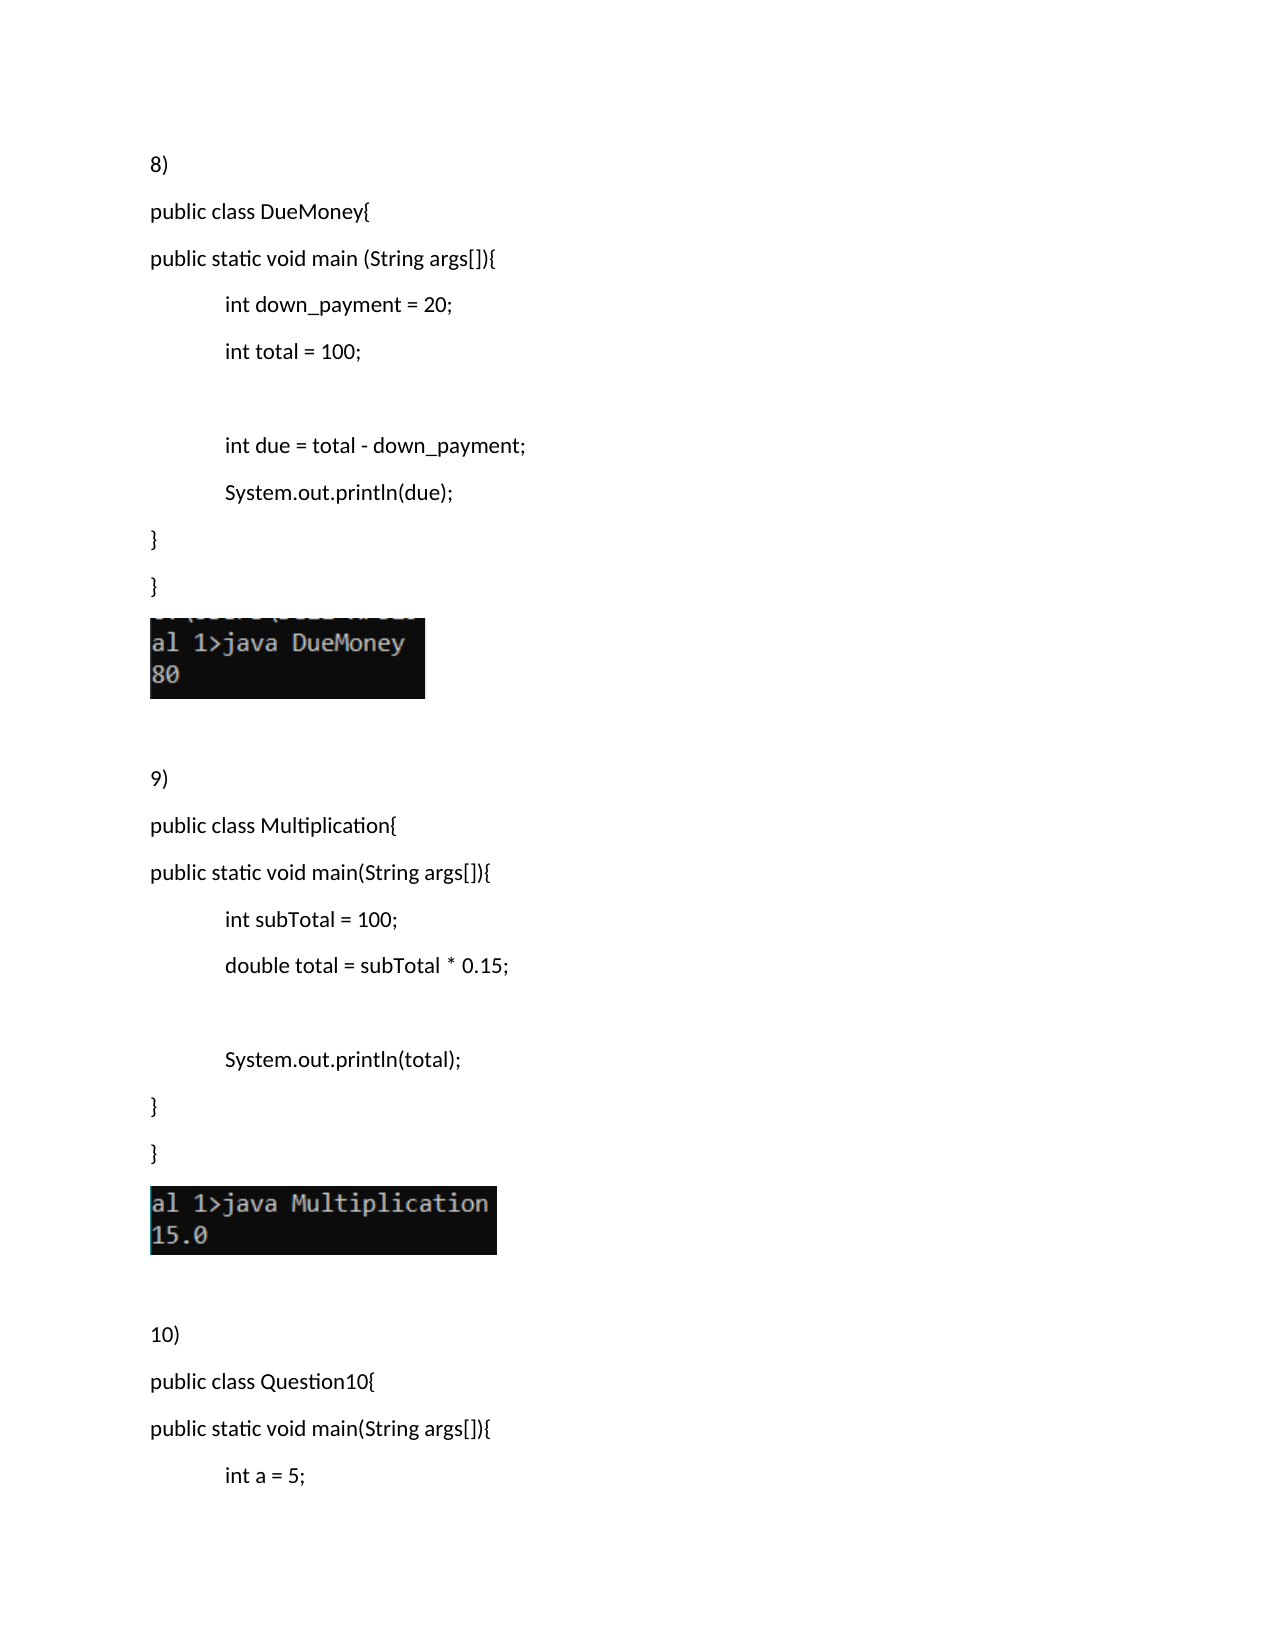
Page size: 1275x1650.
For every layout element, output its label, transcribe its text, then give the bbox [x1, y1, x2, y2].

text int total = 100; [150, 337, 1125, 366]
text 10) [150, 1321, 1125, 1348]
text int down_payment = 20; [150, 291, 1125, 319]
text 9) [150, 764, 1125, 792]
text int subTotal = 100; [150, 905, 1125, 933]
text public static void main (String args[]){ [150, 244, 1125, 272]
text public static void main(String args[]){ [150, 1414, 1125, 1442]
text int a = 5; [150, 1461, 1125, 1489]
text public class DueMoney{ [150, 197, 1125, 225]
picture [150, 618, 426, 699]
text double total = subTotal * 0.15; [150, 952, 1125, 980]
text System.out.println(due); [150, 478, 1125, 506]
text public class Multiplication{ [150, 811, 1125, 839]
picture [150, 1186, 497, 1255]
text } [150, 525, 1125, 553]
text } [150, 1139, 1125, 1167]
text } [150, 1092, 1125, 1120]
text } [150, 572, 1125, 600]
text public static void main(String args[]){ [150, 858, 1125, 886]
text int due = total - down_payment; [150, 431, 1125, 459]
text System.out.println(total); [150, 1045, 1125, 1073]
text 8) [150, 150, 1125, 178]
text public class Question10{ [150, 1367, 1125, 1395]
